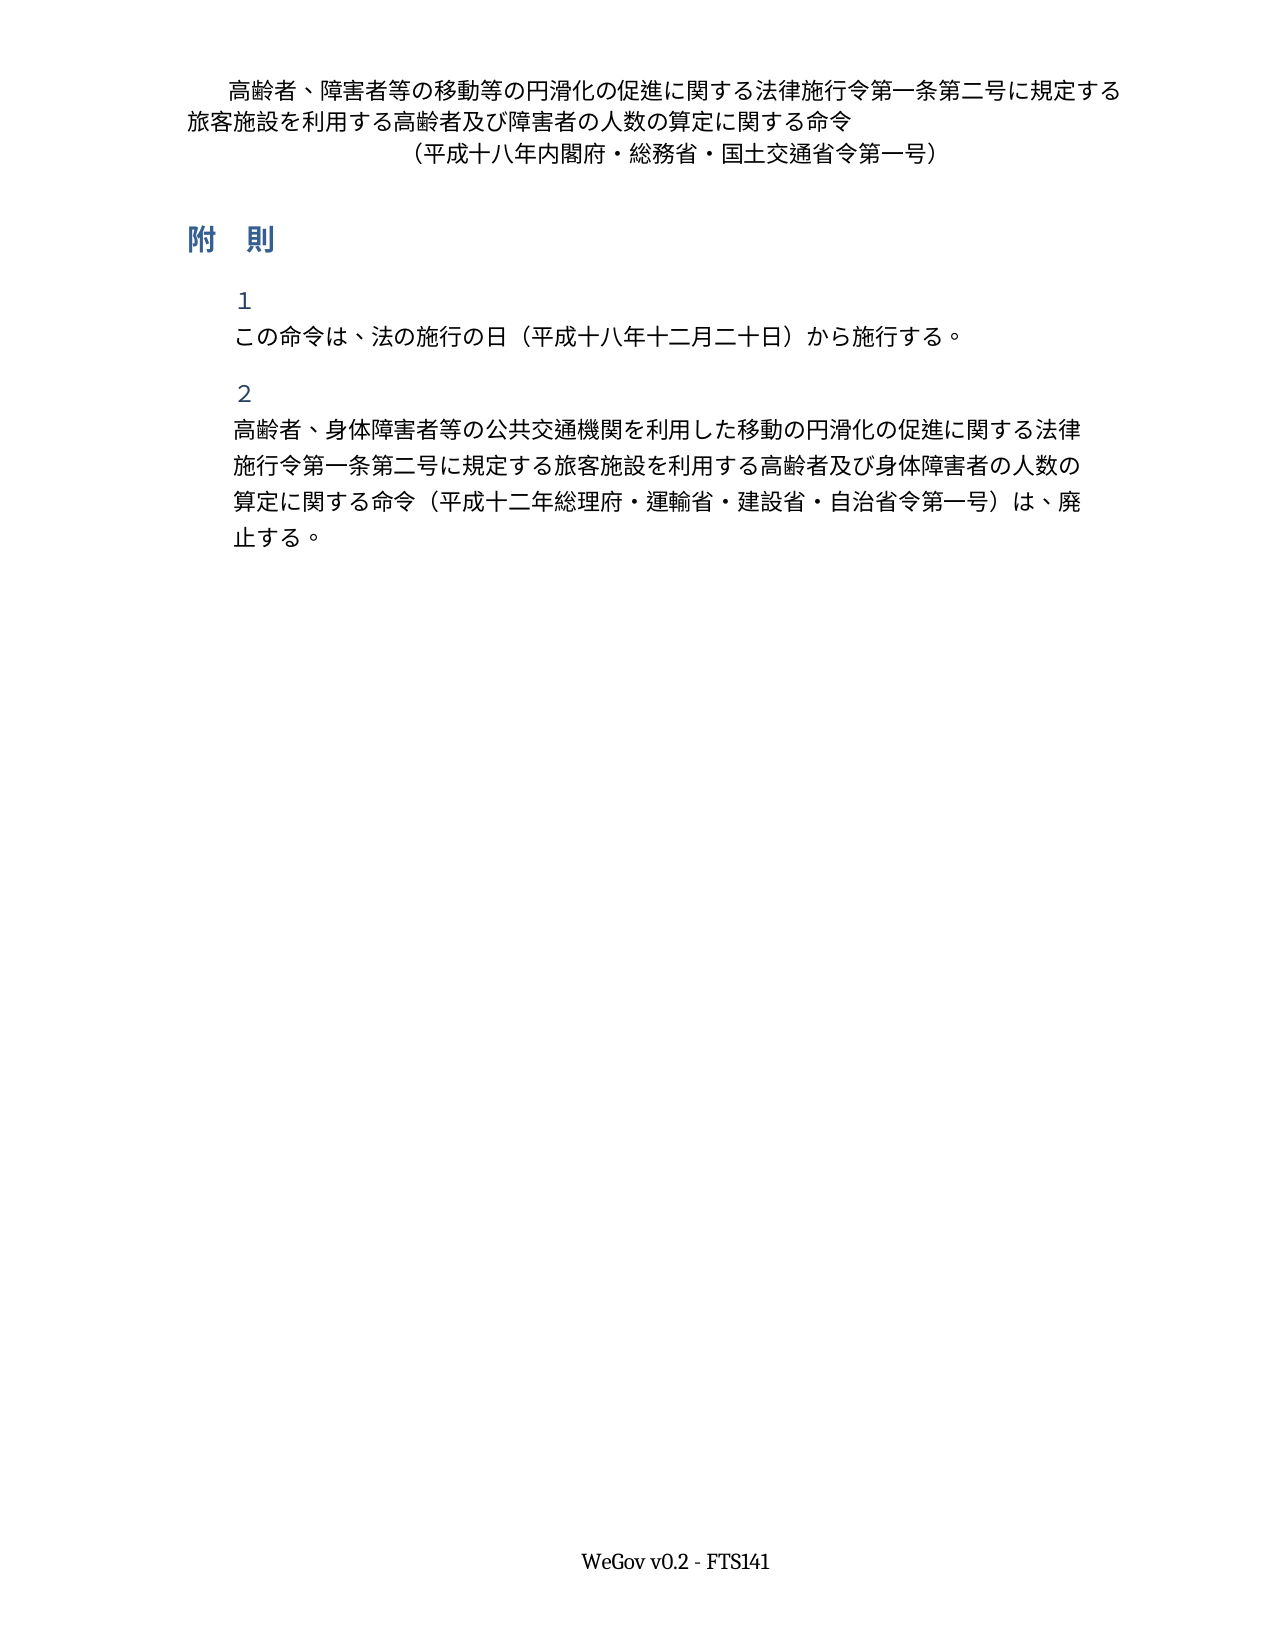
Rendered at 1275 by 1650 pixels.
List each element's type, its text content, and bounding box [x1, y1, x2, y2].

subtitle １ [233, 285, 1087, 316]
subtitle ２ [233, 378, 1087, 409]
text 高齢者、身体障害者等の公共交通機関を利用した移動の円滑化の促進に関する法律施行令第一条第二号に規定する旅客施設を利用する高齢者及び身体障害者の人数の算定に関する命令（平成十二年総理府・運輸省・建設省・自治省令第一号）は、廃止する。 [233, 414, 1087, 553]
subtitle 附 則 [187, 219, 1087, 258]
text この命令は、法の施行の日（平成十八年十二月二十日）から施行する。 [233, 321, 1087, 352]
